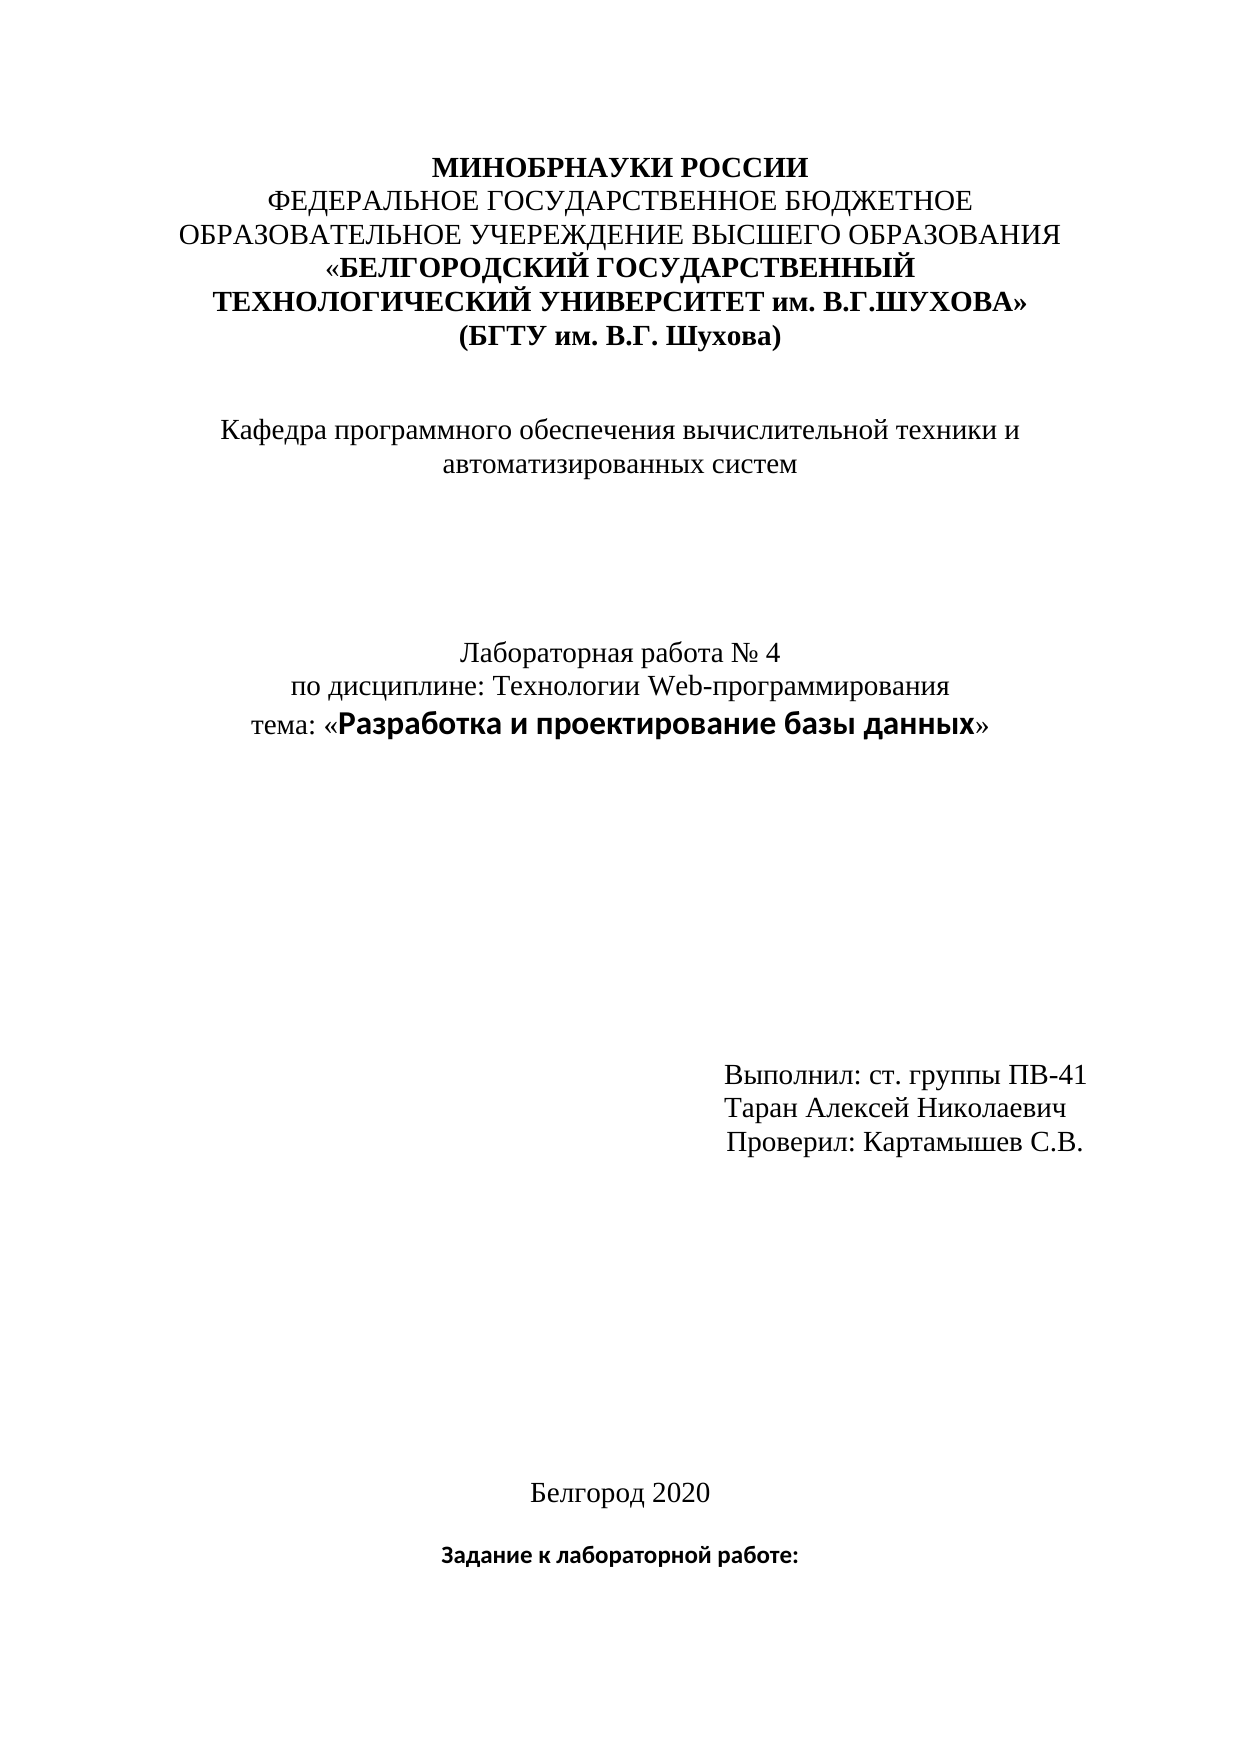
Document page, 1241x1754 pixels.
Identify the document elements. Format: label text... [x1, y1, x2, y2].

text Проверил: Картамышев С.В. [600, 1124, 1090, 1158]
text МИНОБРНАУКИ РОССИИ [150, 150, 1090, 183]
text «БЕЛГОРОДСКИЙ ГОСУДАРСТВЕННЫЙ [150, 251, 1090, 284]
text ТЕХНОЛОГИЧЕСКИЙ УНИВЕРСИТЕТ им. В.Г.ШУХОВА» [150, 284, 1090, 318]
text Лабораторная работа № 4 [150, 635, 1090, 668]
text Выполнил: ст. группы ПВ-41 [591, 1057, 1090, 1091]
text тема: «Разработка и проектирование базы данных» [150, 702, 1090, 743]
text Задание к лабораторной работе: [150, 1539, 1090, 1569]
text Таран Алексей Николаевич [591, 1091, 1090, 1124]
text ФЕДЕРАЛЬНОЕ ГОСУДАРСТВЕННОЕ БЮДЖЕТНОЕ ОБРАЗОВАТЕЛЬНОЕ УЧЕРЕЖДЕНИЕ ВЫСШЕГО ОБРАЗОВАНИЯ [150, 183, 1090, 251]
text Кафедра программного обеспечения вычислительной техники и автоматизированных систем [150, 412, 1090, 479]
text (БГТУ им. В.Г. Шухова) [150, 318, 1090, 351]
text Белгород 2020 [150, 1475, 1090, 1508]
text по дисциплине: Технологии Web-программирования [150, 668, 1090, 702]
